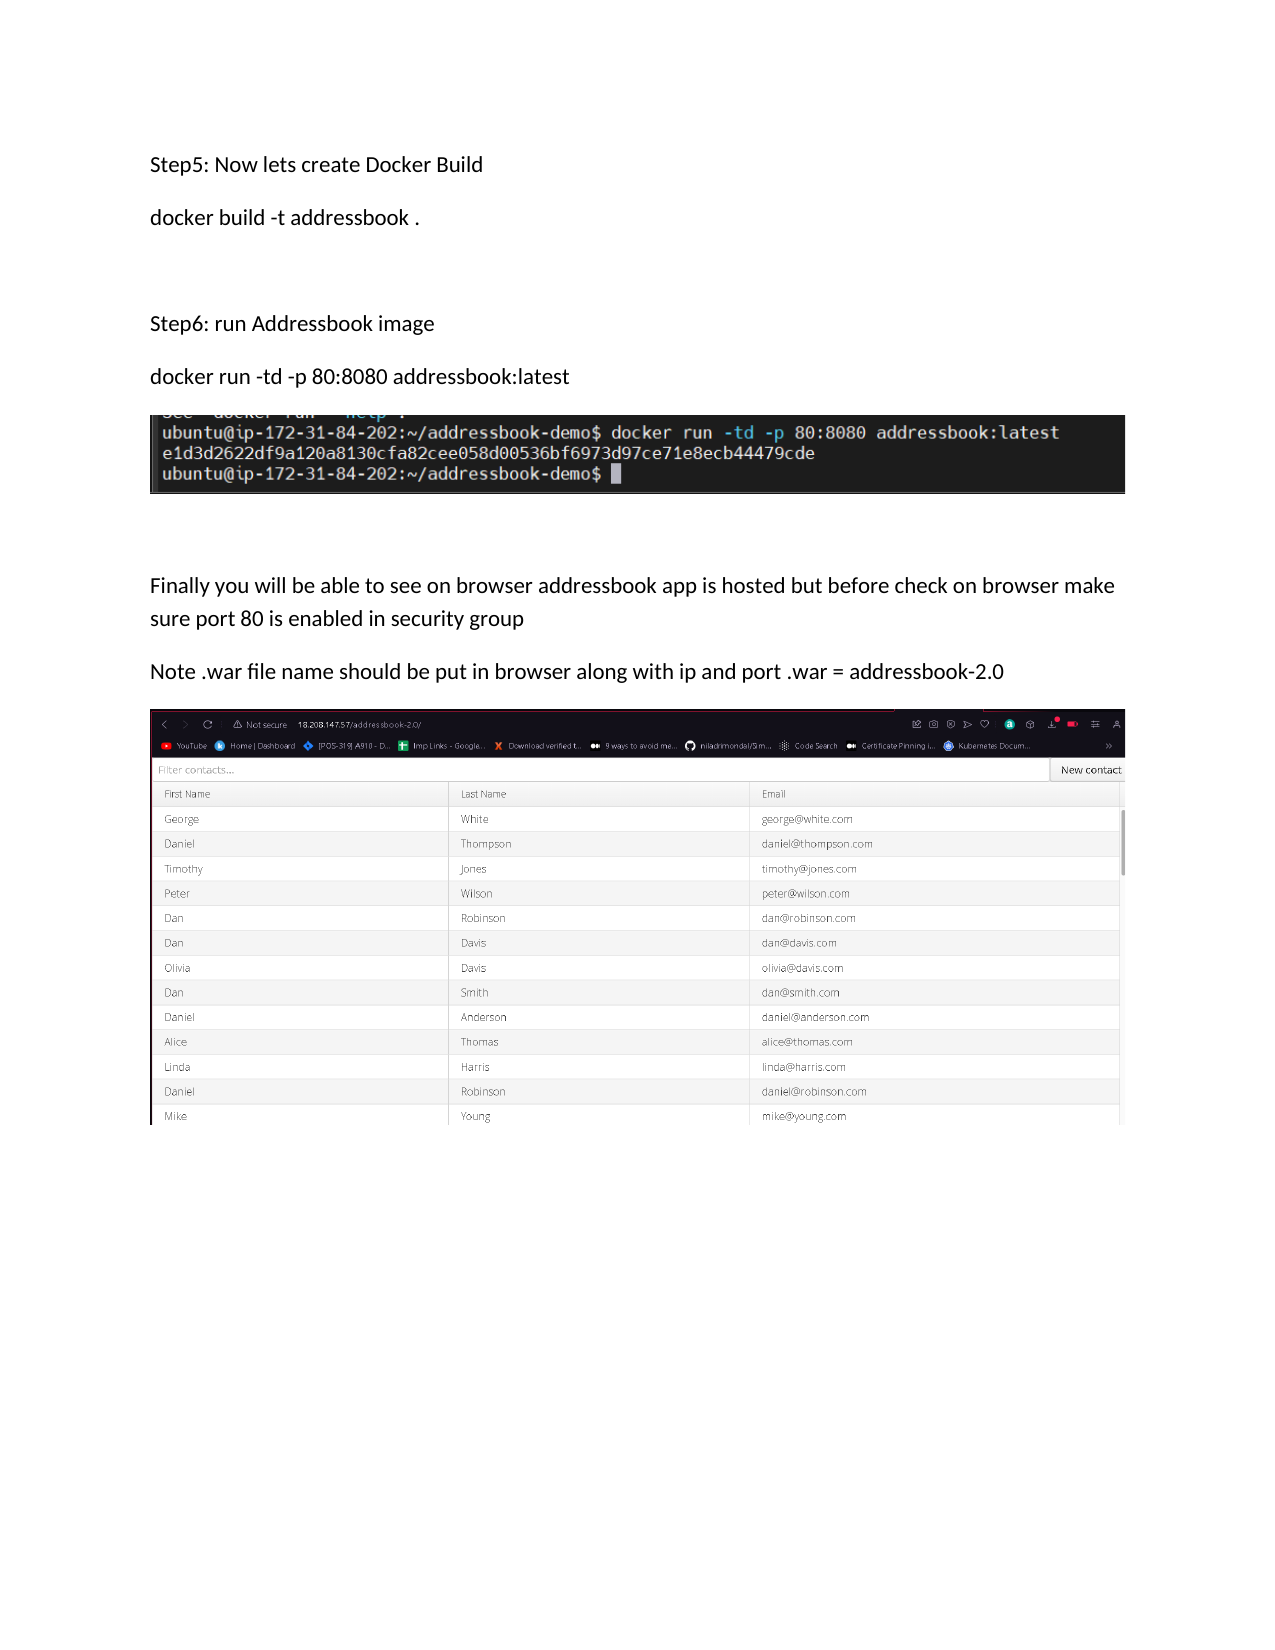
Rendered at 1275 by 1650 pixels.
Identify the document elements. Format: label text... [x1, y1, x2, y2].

text docker run -td -p 80:8080 addressbook:latest [150, 362, 1125, 390]
text Step5: Now lets create Docker Build [150, 150, 1125, 178]
text docker build -t addressbook . [150, 203, 1125, 231]
picture [150, 709, 1125, 1125]
text Finally you will be able to see on browser addressbook app is hosted but before check on browser make sure port 80 is enabled in security group [150, 572, 1125, 632]
text Step6: run Addressbook image [150, 309, 1125, 337]
picture [150, 415, 1125, 494]
text Note .war file name should be put in browser along with ip and port .war = addressbook-2.0 [150, 657, 1125, 685]
